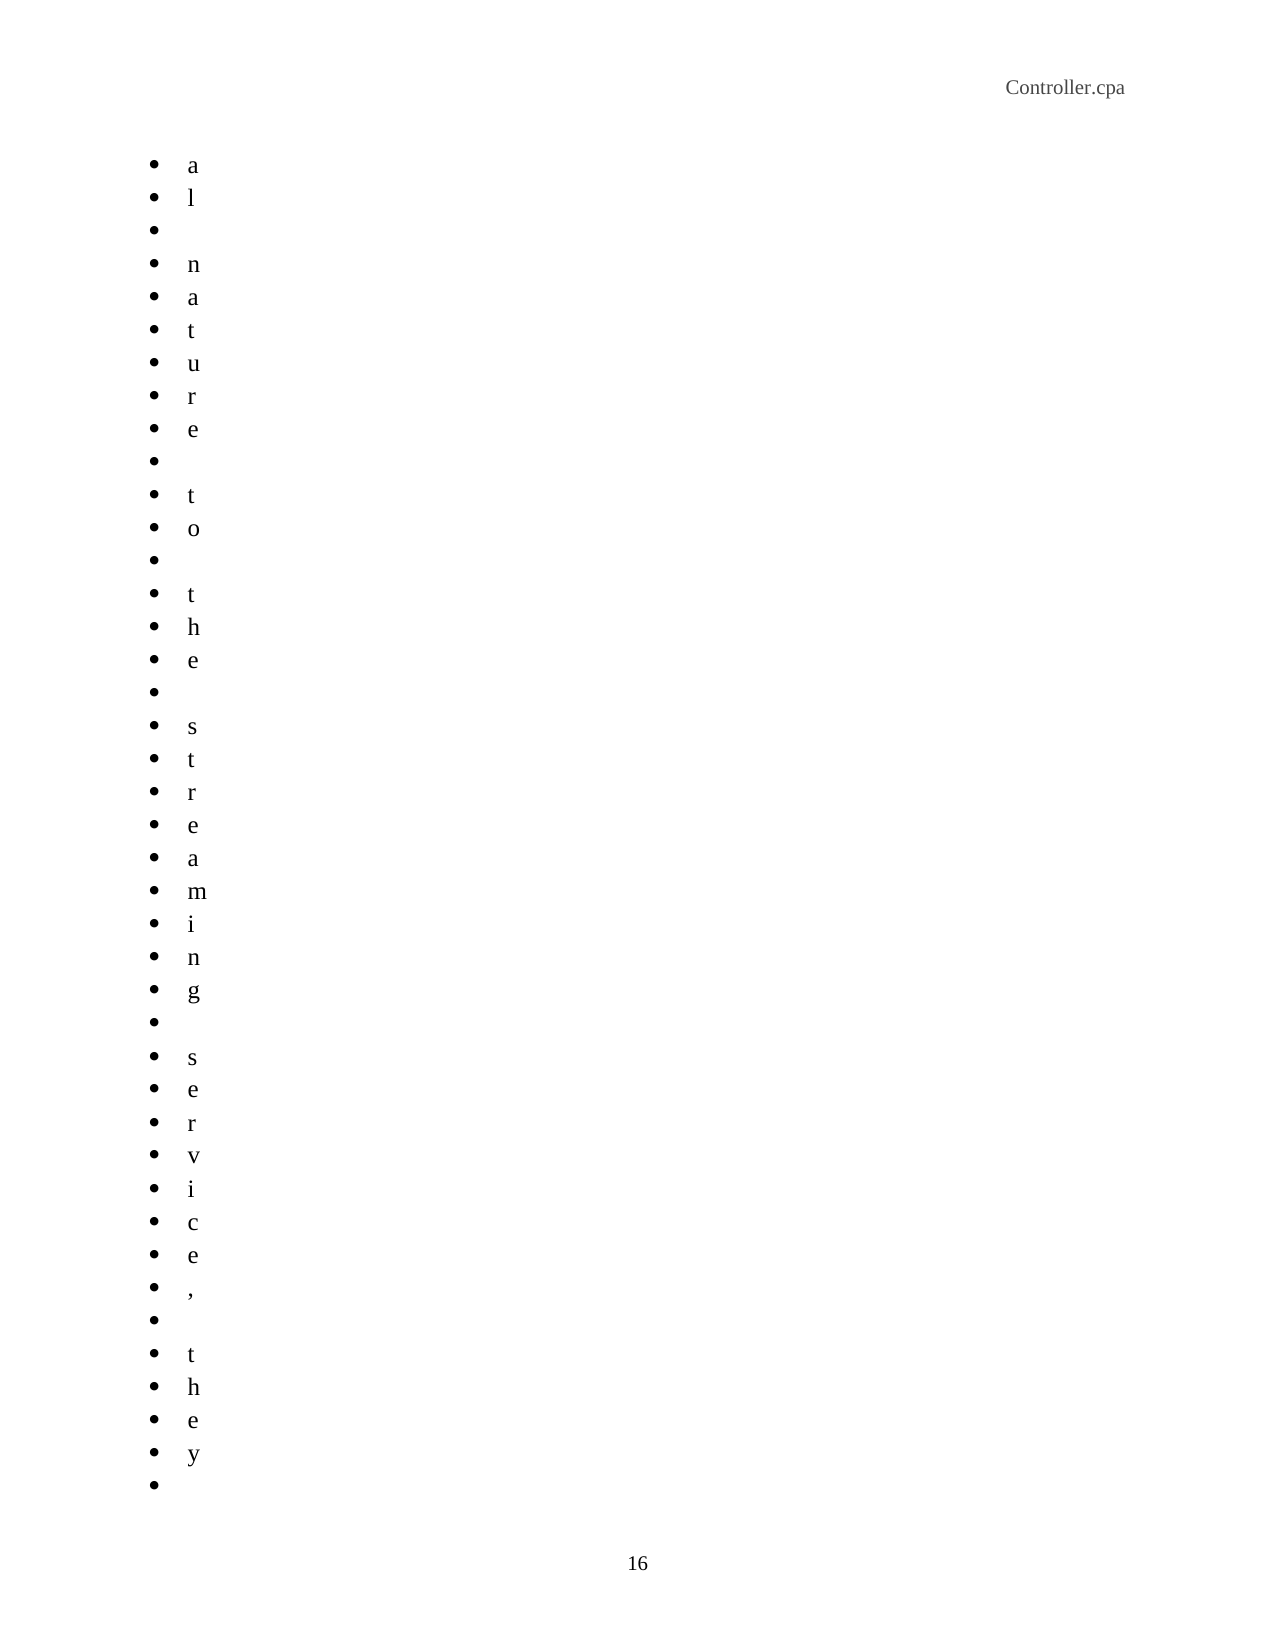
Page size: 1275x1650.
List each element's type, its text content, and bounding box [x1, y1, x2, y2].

list t [150, 1339, 1125, 1367]
list t [150, 744, 1125, 773]
list r [150, 381, 1125, 410]
list a [150, 843, 1125, 872]
list n [150, 942, 1125, 971]
list e [150, 810, 1125, 839]
list i [150, 1174, 1125, 1202]
list y [150, 1438, 1125, 1467]
list a [150, 282, 1125, 311]
list e [150, 1405, 1125, 1433]
list t [150, 579, 1125, 608]
list l [150, 183, 1125, 212]
list g [150, 976, 1125, 1004]
list u [150, 348, 1125, 377]
list e [150, 1240, 1125, 1268]
list i [150, 909, 1125, 938]
list h [150, 1372, 1125, 1401]
list m [150, 876, 1125, 905]
list r [150, 777, 1125, 806]
list r [150, 1108, 1125, 1136]
list t [150, 315, 1125, 344]
list o [150, 513, 1125, 542]
list c [150, 1207, 1125, 1235]
list s [150, 711, 1125, 740]
list e [150, 1074, 1125, 1103]
list e [150, 645, 1125, 674]
list s [150, 1042, 1125, 1070]
list n [150, 249, 1125, 278]
list , [150, 1273, 1125, 1301]
list a [150, 150, 1125, 179]
list t [150, 480, 1125, 509]
list e [150, 414, 1125, 443]
list h [150, 612, 1125, 641]
list v [150, 1141, 1125, 1169]
